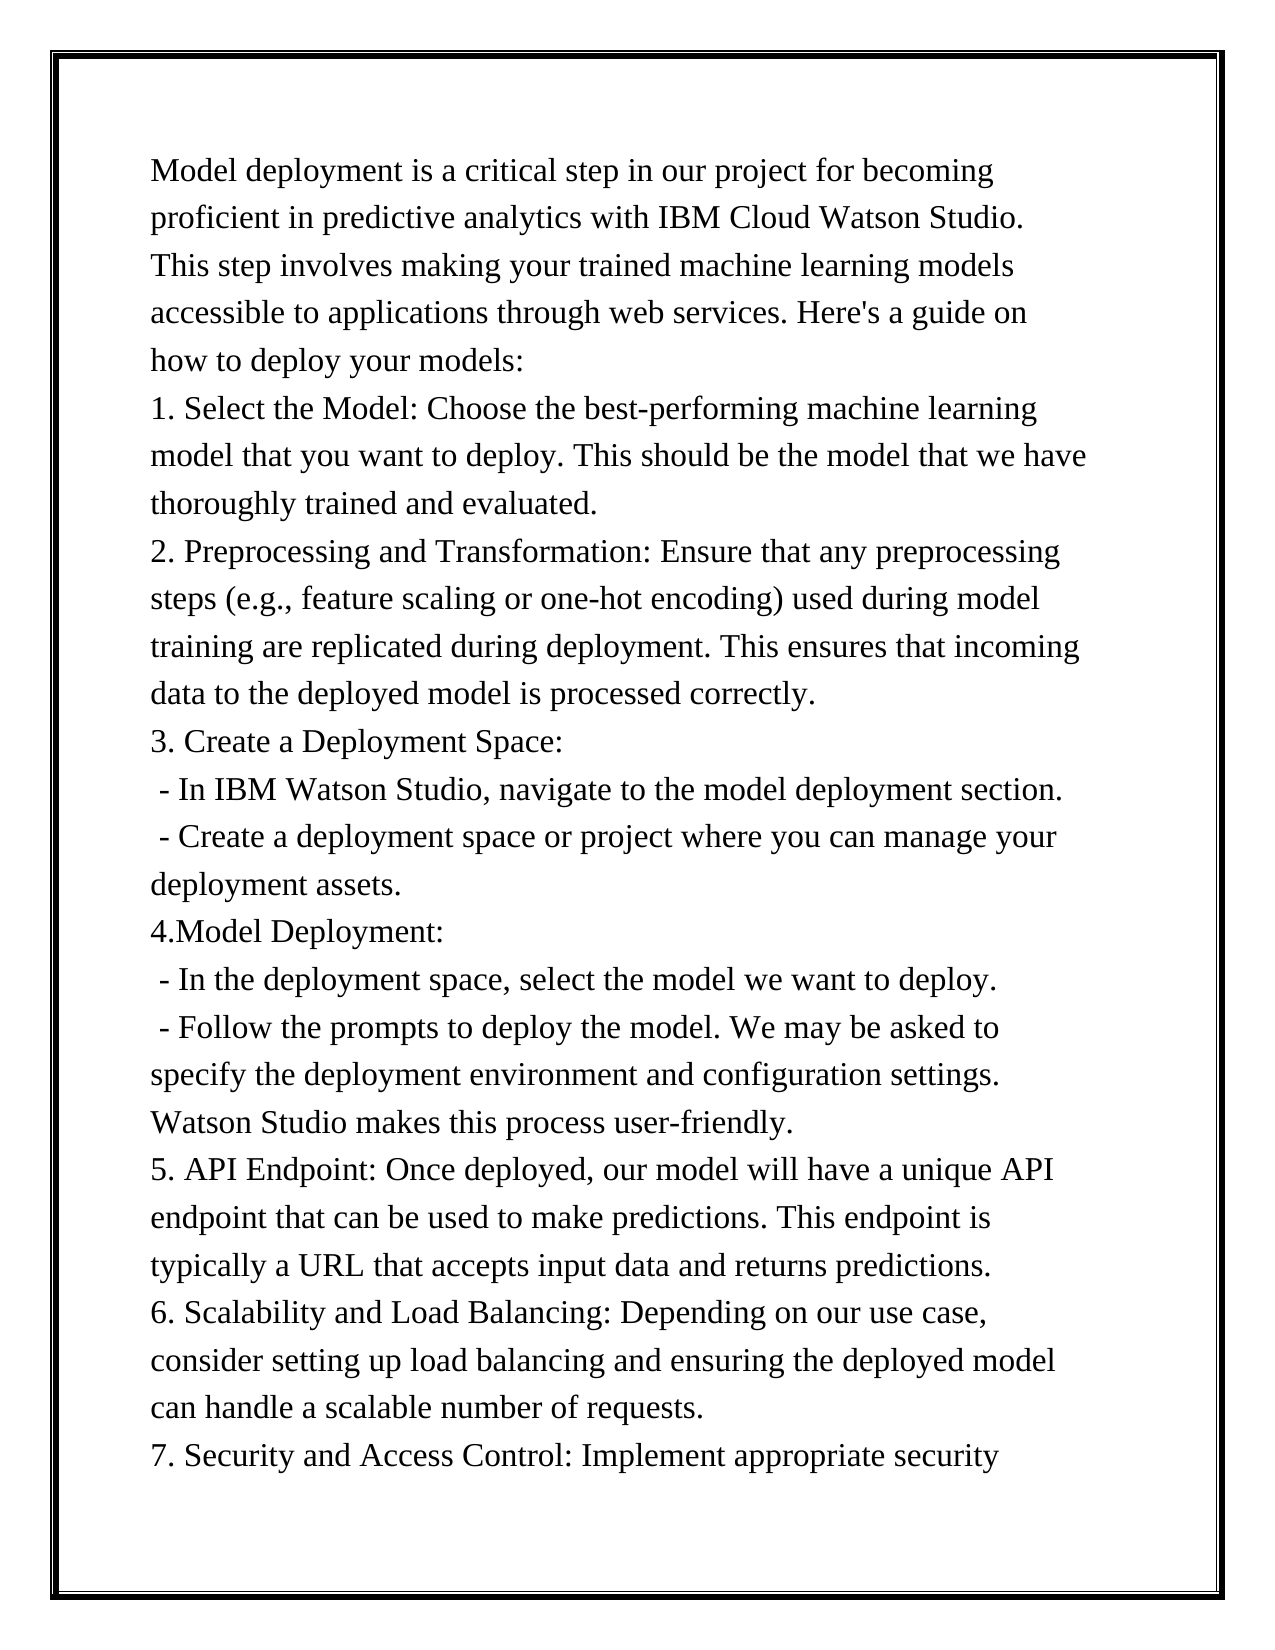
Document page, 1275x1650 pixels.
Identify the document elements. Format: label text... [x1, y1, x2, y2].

text This step involves making your trained machine learning models [150, 245, 1114, 283]
text 4.Model Deployment: [150, 912, 1114, 950]
text 2. Preprocessing and Transformation: Ensure that any preprocessing [150, 531, 1114, 569]
text - Follow the prompts to deploy the model. We may be asked to [150, 1007, 1114, 1045]
text model that you want to deploy. This should be the model that we have [150, 436, 1114, 474]
text proficient in predictive analytics with IBM Cloud Watson Studio. [150, 198, 1114, 236]
text - In the deployment space, select the model we want to deploy. [150, 959, 1114, 998]
text Watson Studio makes this process user-friendly. [150, 1102, 1114, 1140]
text consider setting up load balancing and ensuring the deployed model [150, 1340, 1114, 1378]
text how to deploy your models: [150, 340, 1114, 379]
text steps (e.g., feature scaling or one-hot encoding) used during model [150, 578, 1114, 617]
text can handle a scalable number of requests. [150, 1388, 1114, 1426]
text 5. API Endpoint: Once deployed, our model will have a unique API [150, 1150, 1114, 1188]
text - In IBM Watson Studio, navigate to the model deployment section. [150, 769, 1114, 807]
text deployment assets. [150, 864, 1114, 902]
text 6. Scalability and Load Balancing: Depending on our use case, [150, 1292, 1114, 1331]
text 7. Security and Access Control: Implement appropriate security [150, 1435, 1114, 1474]
text - Create a deployment space or project where you can manage your [150, 816, 1114, 855]
text specify the deployment environment and configuration settings. [150, 1054, 1114, 1093]
text accessible to applications through web services. Here's a guide on [150, 293, 1114, 331]
text 1. Select the Model: Choose the best-performing machine learning [150, 388, 1114, 426]
text 3. Create a Deployment Space: [150, 721, 1114, 759]
text endpoint that can be used to make predictions. This endpoint is [150, 1197, 1114, 1236]
text training are replicated during deployment. This ensures that incoming [150, 626, 1114, 664]
text thoroughly trained and evaluated. [150, 483, 1114, 522]
text data to the deployed model is processed correctly. [150, 674, 1114, 712]
text typically a URL that accepts input data and returns predictions. [150, 1245, 1114, 1283]
text Model deployment is a critical step in our project for becoming [150, 150, 1114, 188]
